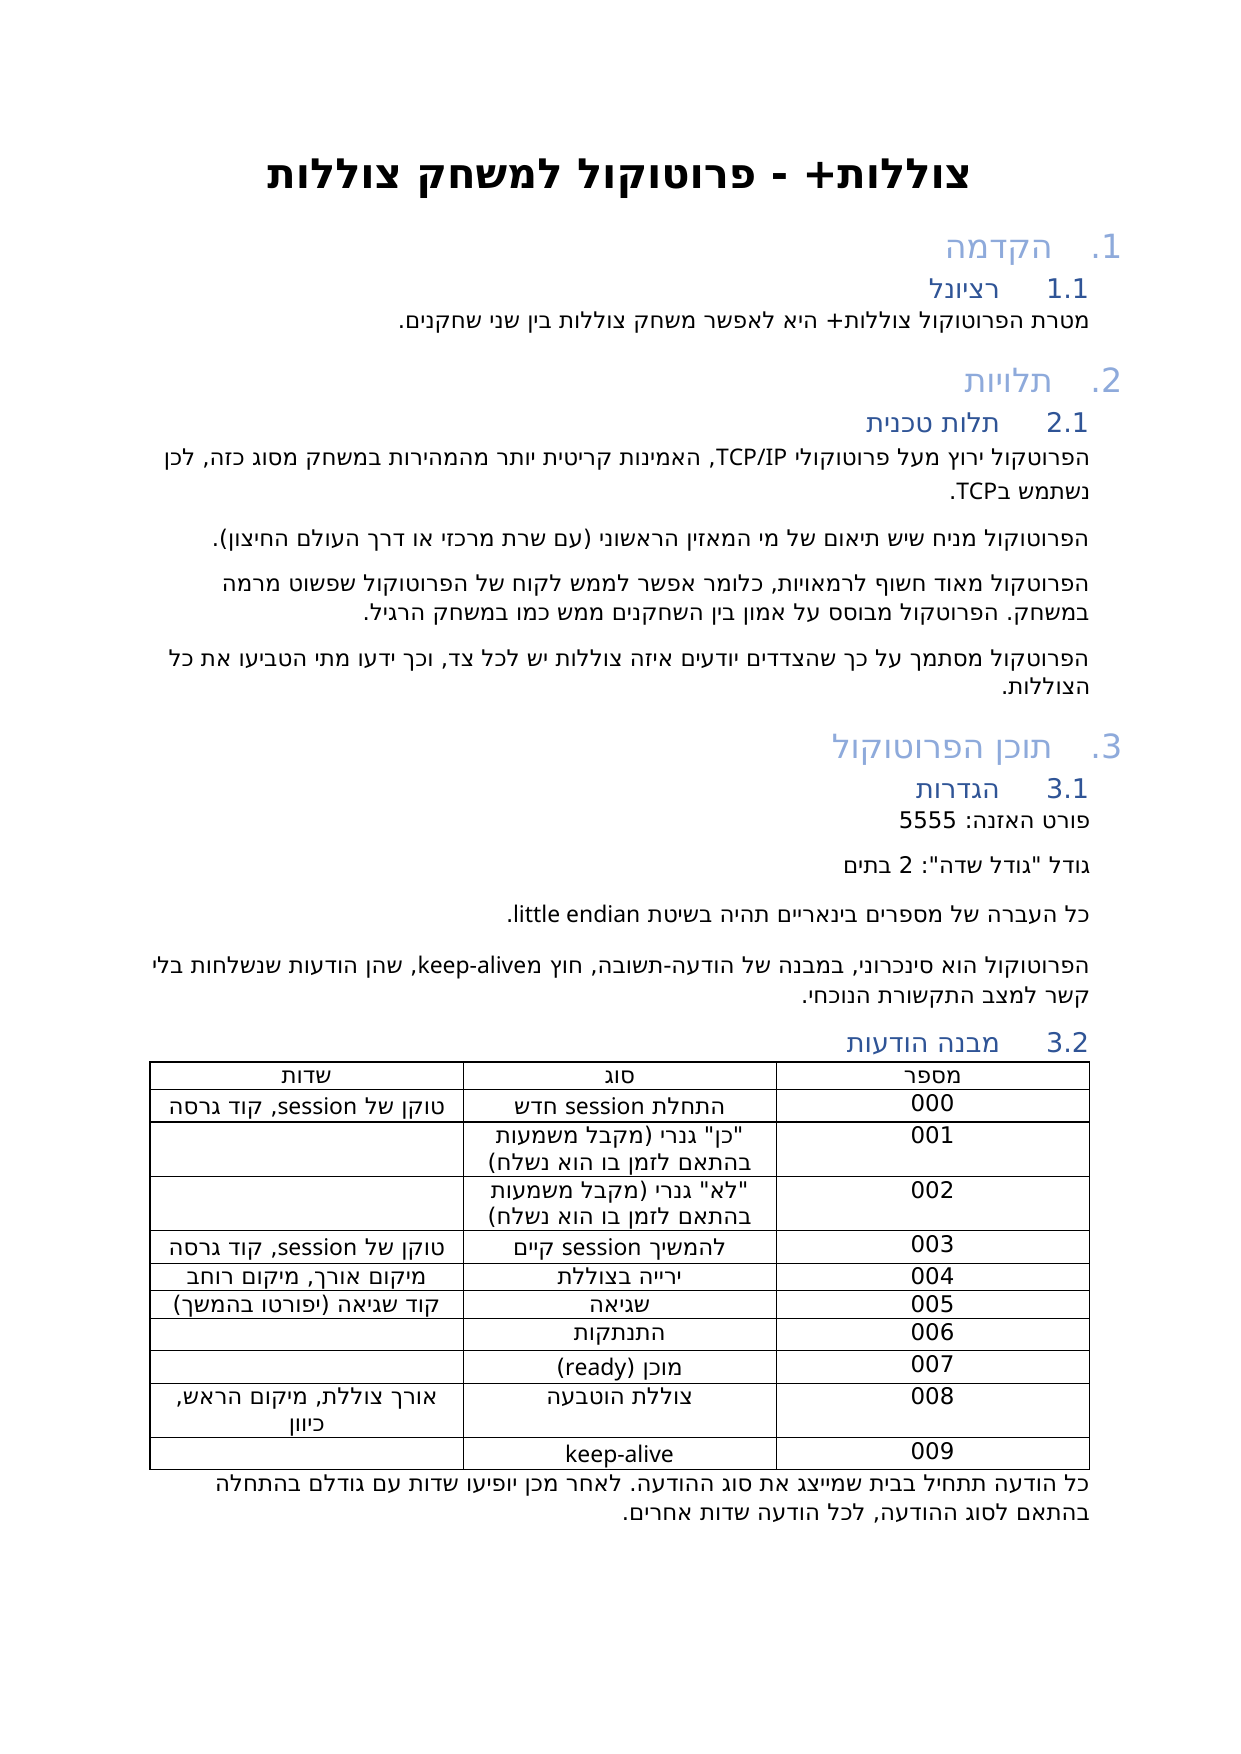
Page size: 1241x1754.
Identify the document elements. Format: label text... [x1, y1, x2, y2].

text הפרוטקול מאוד חשוף לרמאויות, כלומר אפשר לממש לקוח של הפרוטוקול שפשוט מרמה במשחק. הפרוטקול מבוסס על אמון בין השחקנים ממש כמו במשחק הרגיל. [150, 571, 1090, 626]
subtitle רציונל [150, 273, 1046, 305]
text פורט האזנה: 5555 [150, 807, 1090, 834]
text הפרוטוקול מניח שיש תיאום של מי המאזין הראשוני (עם שרת מרכזי או דרך העולם החיצון). [150, 525, 1090, 552]
table_cell מיקום אורך, מיקום רוחב [151, 1264, 463, 1290]
table_cell שגיאה [464, 1291, 776, 1318]
text הפרוטקול ירוץ מעל פרוטוקולי TCP/IP, האמינות קריטית יותר מהמהירות במשחק מסוג כזה, לכן נשתמש בTCP. [150, 441, 1090, 506]
table_cell ירייה בצוללת [464, 1264, 776, 1290]
table_cell [151, 1438, 463, 1469]
text הפרוטוקול הוא סינכרוני, במבנה של הודעה-תשובה, חוץ מkeep-alive, שהן הודעות שנשלחות בלי קשר למצב התקשורת הנוכחי. [150, 948, 1090, 1008]
text צוללות+ - פרוטוקול למשחק צוללות [150, 150, 1090, 198]
table_cell [151, 1123, 463, 1176]
table_cell מוכן (ready) [464, 1351, 776, 1382]
subtitle תלויות [150, 361, 1090, 400]
subtitle תוכן הפרוטוקול [150, 727, 1090, 766]
table_header סוג [464, 1063, 776, 1089]
table_cell keep-alive [464, 1438, 776, 1469]
table_cell "כן" גנרי (מקבל משמעות בהתאם לזמן בו הוא נשלח) [464, 1123, 776, 1176]
table_cell [151, 1319, 463, 1350]
text כל העברה של מספרים בינאריים תהיה בשיטת little endian. [150, 898, 1090, 929]
text מטרת הפרוטוקול צוללות+ היא לאפשר משחק צוללות בין שני שחקנים. [150, 307, 1090, 334]
table_cell טוקן של session, קוד גרסה [151, 1231, 463, 1262]
text גודל "גודל שדה": 2 בתים [150, 853, 1090, 879]
table_cell 005 [777, 1291, 1089, 1318]
table_header מספר [777, 1063, 1089, 1089]
table_cell [151, 1351, 463, 1382]
table_cell 003 [777, 1231, 1089, 1262]
table_cell התנתקות [464, 1319, 776, 1350]
table_cell אורך צוללת, מיקום הראש, כיוון [151, 1384, 463, 1437]
subtitle הקדמה [150, 227, 1090, 266]
table_cell להמשיך session קיים [464, 1231, 776, 1262]
table_header שדות [151, 1063, 463, 1089]
table_cell 006 [777, 1319, 1089, 1350]
table_cell 007 [777, 1351, 1089, 1382]
text כל הודעה תתחיל בבית שמייצג את סוג ההודעה. לאחר מכן יופיעו שדות עם גודלם בהתחלה בהתאם לסוג ההודעה, לכל הודעה שדות אחרים. [150, 1470, 1090, 1526]
table_cell התחלת session חדש [464, 1090, 776, 1121]
table_cell צוללת הוטבעה [464, 1384, 776, 1437]
table_cell 008 [777, 1384, 1089, 1437]
table_cell 009 [777, 1438, 1089, 1469]
table_cell 001 [777, 1123, 1089, 1176]
table_cell "לא" גנרי (מקבל משמעות בהתאם לזמן בו הוא נשלח) [464, 1177, 776, 1230]
subtitle מבנה הודעות [150, 1027, 1046, 1059]
subtitle הגדרות [150, 773, 1046, 805]
table_cell 002 [777, 1177, 1089, 1230]
table_cell טוקן של session, קוד גרסה [151, 1090, 463, 1121]
table_cell קוד שגיאה (יפורטו בהמשך) [151, 1291, 463, 1318]
table_cell 004 [777, 1264, 1089, 1290]
table_cell [151, 1177, 463, 1230]
subtitle תלות טכנית [150, 407, 1046, 439]
table_cell 000 [777, 1090, 1089, 1121]
text הפרוטקול מסתמך על כך שהצדדים יודעים איזה צוללות יש לכל צד, וכך ידעו מתי הטביעו את כל הצוללות. [150, 645, 1090, 700]
